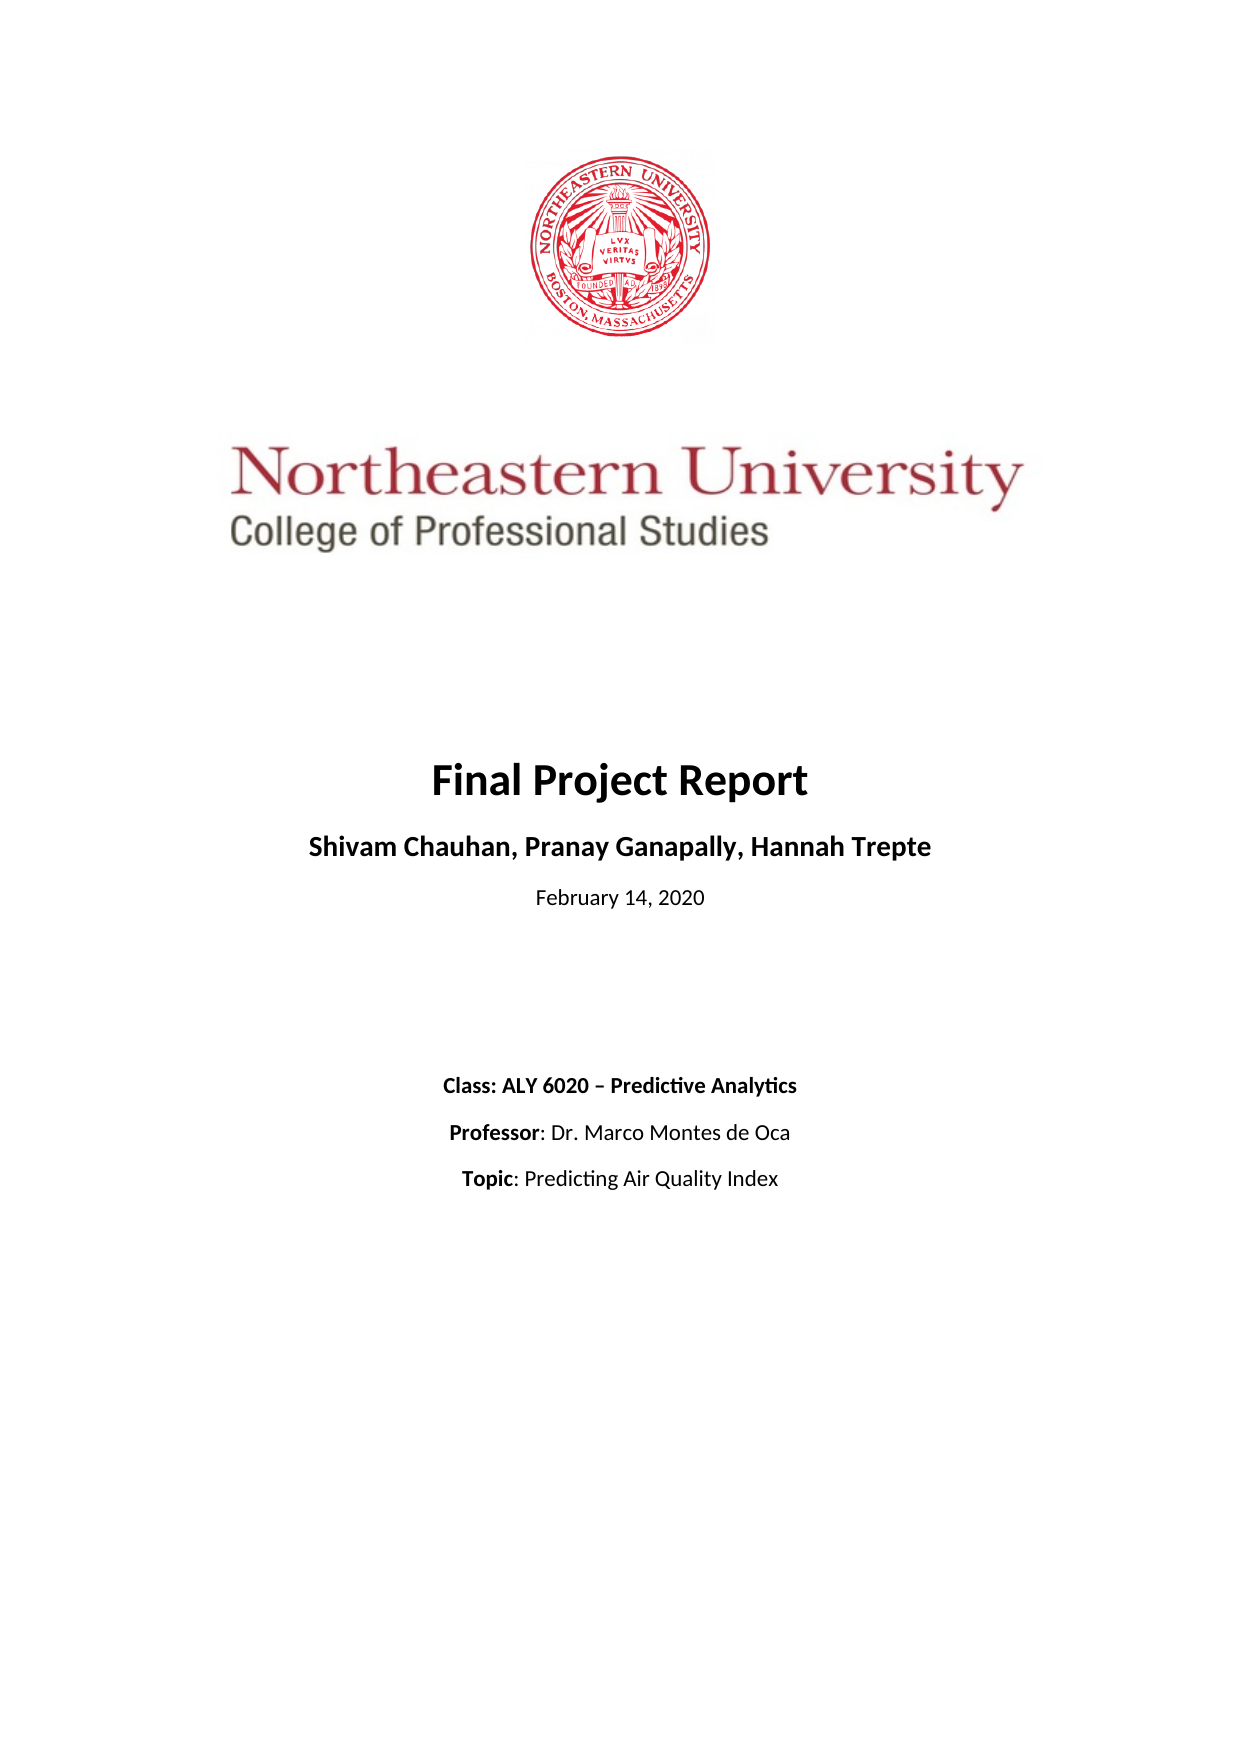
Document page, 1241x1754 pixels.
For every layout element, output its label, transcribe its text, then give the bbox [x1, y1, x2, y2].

picture [169, 346, 1071, 656]
text Topic: Predicting Air Quality Index [150, 1164, 1090, 1192]
text Class: ALY 6020 – Predictive Analytics [150, 1071, 1090, 1099]
text Professor: Dr. Marco Montes de Oca [150, 1118, 1090, 1146]
text Shivam Chauhan, Pranay Ganapally, Hannah Trepte [150, 828, 1090, 864]
text February 14, 2020 [150, 883, 1090, 911]
picture [524, 150, 716, 344]
text Final Project Report [150, 751, 1090, 807]
